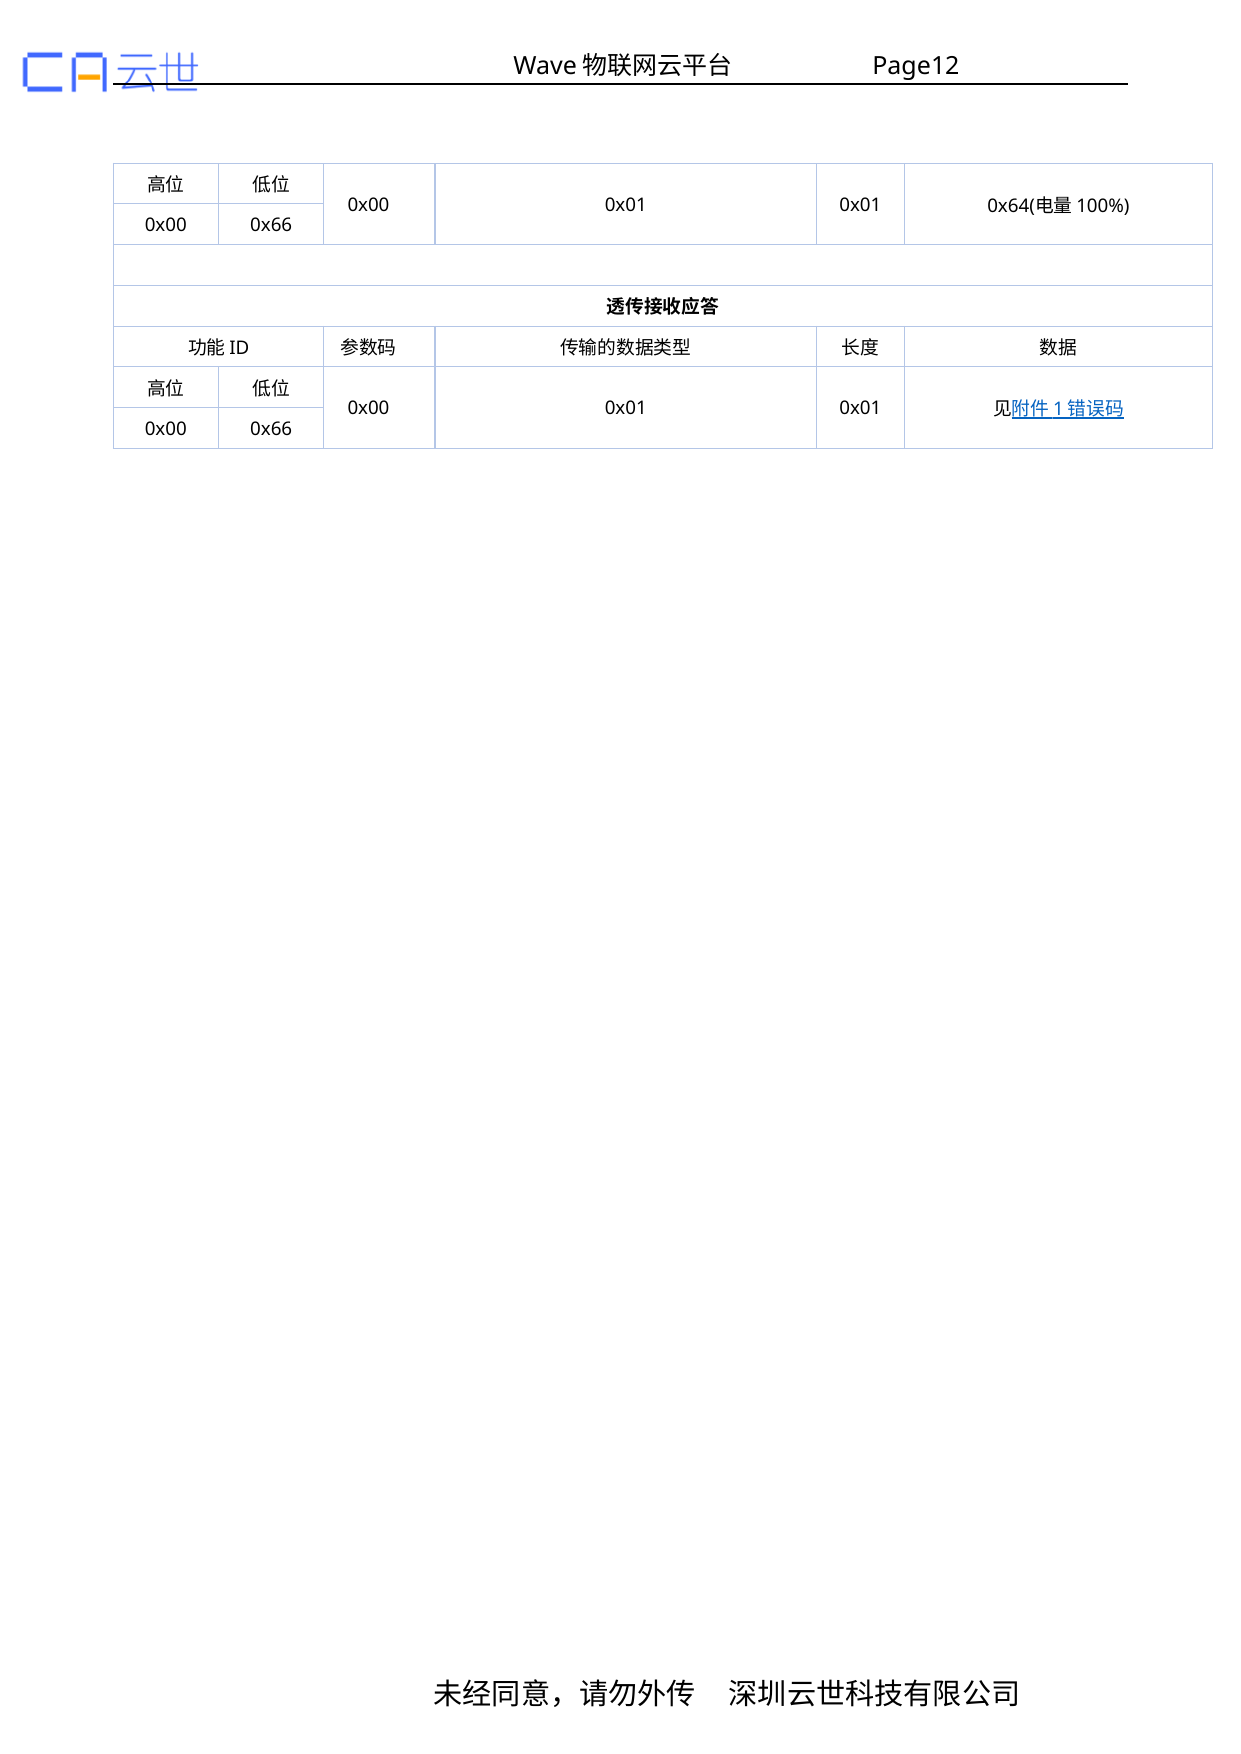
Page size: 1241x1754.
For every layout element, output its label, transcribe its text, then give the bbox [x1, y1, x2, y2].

table_cell 0x01 [817, 164, 904, 244]
table_cell 功能ID [114, 327, 323, 366]
table_cell 低位 [219, 367, 323, 407]
table_cell 0x64(电量100%) [905, 164, 1212, 244]
table_cell 0x00 [114, 204, 218, 244]
table_cell 0x00 [324, 164, 434, 244]
table_cell 见附件1错误码 [905, 367, 1212, 448]
table_cell 高位 [114, 164, 218, 203]
table_cell 传输的数据类型 [436, 327, 816, 366]
table_cell 高位 [114, 367, 218, 407]
table_cell 0x00 [324, 367, 434, 448]
table_cell 透传接收应答 [114, 286, 1212, 326]
table_cell [114, 245, 1212, 285]
table_cell 0x00 [114, 408, 218, 448]
picture [12, 48, 213, 99]
table_cell 0x66 [219, 408, 323, 448]
table_cell 0x66 [219, 204, 323, 244]
table_cell 低位 [219, 164, 323, 203]
table_cell 0x01 [436, 164, 816, 244]
table_cell 长度 [817, 327, 904, 366]
table_cell 数据 [905, 327, 1212, 366]
table_cell 0x01 [817, 367, 904, 448]
table_cell 0x01 [436, 367, 816, 448]
table_cell 参数码 [324, 327, 434, 366]
